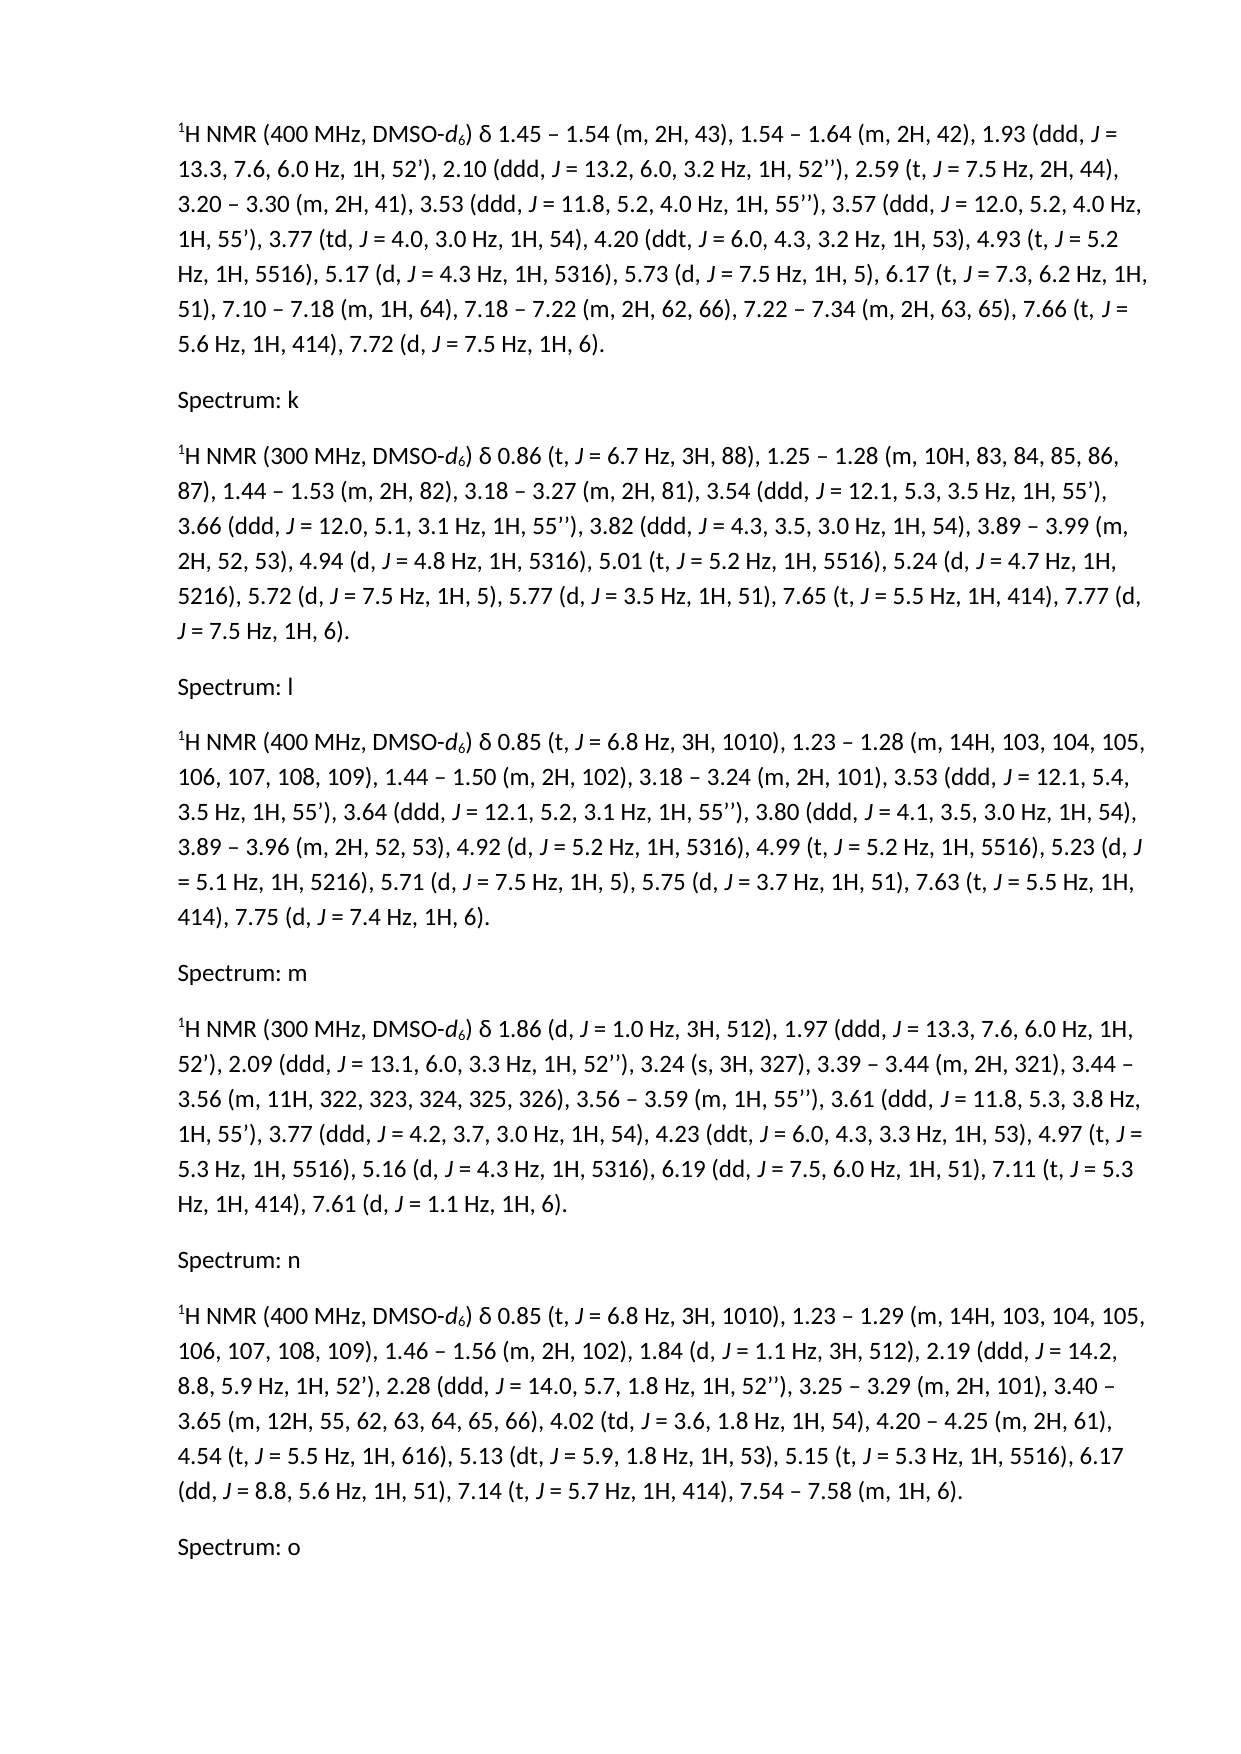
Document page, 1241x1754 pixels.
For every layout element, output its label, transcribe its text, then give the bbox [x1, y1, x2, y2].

text Spectrum: n [177, 1244, 1152, 1274]
text Spectrum: k [177, 384, 1152, 414]
text Spectrum: l [177, 671, 1152, 701]
text Spectrum: o [177, 1531, 1152, 1561]
text Spectrum: m [177, 957, 1152, 988]
text 1H NMR (400 MHz, DMSO-d6) δ 0.85 (t, J = 6.8 Hz, 3H, 1010), 1.23 – 1.28 (m, 14H, 103, 104, 105, 106, 107, 108, 109), 1.44 – 1.50 (m, 2H, 102), 3.18 – 3.24 (m, 2H, 101), 3.53 (ddd, J = 12.1, 5.4, 3.5 Hz, 1H, 55’), 3.64 (ddd, J = 12.1, 5.2, 3.1 Hz, 1H, 55’’), 3.80 (ddd, J = 4.1, 3.5, 3.0 Hz, 1H, 54), 3.89 – 3.96 (m, 2H, 52, 53), 4.92 (d, J = 5.2 Hz, 1H, 5316), 4.99 (t, J = 5.2 Hz, 1H, 5516), 5.23 (d, J = 5.1 Hz, 1H, 5216), 5.71 (d, J = 7.5 Hz, 1H, 5), 5.75 (d, J = 3.7 Hz, 1H, 51), 7.63 (t, J = 5.5 Hz, 1H, 414), 7.75 (d, J = 7.4 Hz, 1H, 6). [177, 726, 1152, 932]
text 1H NMR (300 MHz, DMSO-d6) δ 0.86 (t, J = 6.7 Hz, 3H, 88), 1.25 – 1.28 (m, 10H, 83, 84, 85, 86, 87), 1.44 – 1.53 (m, 2H, 82), 3.18 – 3.27 (m, 2H, 81), 3.54 (ddd, J = 12.1, 5.3, 3.5 Hz, 1H, 55’), 3.66 (ddd, J = 12.0, 5.1, 3.1 Hz, 1H, 55’’), 3.82 (ddd, J = 4.3, 3.5, 3.0 Hz, 1H, 54), 3.89 – 3.99 (m, 2H, 52, 53), 4.94 (d, J = 4.8 Hz, 1H, 5316), 5.01 (t, J = 5.2 Hz, 1H, 5516), 5.24 (d, J = 4.7 Hz, 1H, 5216), 5.72 (d, J = 7.5 Hz, 1H, 5), 5.77 (d, J = 3.5 Hz, 1H, 51), 7.65 (t, J = 5.5 Hz, 1H, 414), 7.77 (d, J = 7.5 Hz, 1H, 6). [177, 440, 1152, 645]
text 1H NMR (300 MHz, DMSO-d6) δ 1.86 (d, J = 1.0 Hz, 3H, 512), 1.97 (ddd, J = 13.3, 7.6, 6.0 Hz, 1H, 52’), 2.09 (ddd, J = 13.1, 6.0, 3.3 Hz, 1H, 52’’), 3.24 (s, 3H, 327), 3.39 – 3.44 (m, 2H, 321), 3.44 – 3.56 (m, 11H, 322, 323, 324, 325, 326), 3.56 – 3.59 (m, 1H, 55’’), 3.61 (ddd, J = 11.8, 5.3, 3.8 Hz, 1H, 55’), 3.77 (ddd, J = 4.2, 3.7, 3.0 Hz, 1H, 54), 4.23 (ddt, J = 6.0, 4.3, 3.3 Hz, 1H, 53), 4.97 (t, J = 5.3 Hz, 1H, 5516), 5.16 (d, J = 4.3 Hz, 1H, 5316), 6.19 (dd, J = 7.5, 6.0 Hz, 1H, 51), 7.11 (t, J = 5.3 Hz, 1H, 414), 7.61 (d, J = 1.1 Hz, 1H, 6). [177, 1013, 1152, 1219]
text 1H NMR (400 MHz, DMSO-d6) δ 0.85 (t, J = 6.8 Hz, 3H, 1010), 1.23 – 1.29 (m, 14H, 103, 104, 105, 106, 107, 108, 109), 1.46 – 1.56 (m, 2H, 102), 1.84 (d, J = 1.1 Hz, 3H, 512), 2.19 (ddd, J = 14.2, 8.8, 5.9 Hz, 1H, 52’), 2.28 (ddd, J = 14.0, 5.7, 1.8 Hz, 1H, 52’’), 3.25 – 3.29 (m, 2H, 101), 3.40 – 3.65 (m, 12H, 55, 62, 63, 64, 65, 66), 4.02 (td, J = 3.6, 1.8 Hz, 1H, 54), 4.20 – 4.25 (m, 2H, 61), 4.54 (t, J = 5.5 Hz, 1H, 616), 5.13 (dt, J = 5.9, 1.8 Hz, 1H, 53), 5.15 (t, J = 5.3 Hz, 1H, 5516), 6.17 (dd, J = 8.8, 5.6 Hz, 1H, 51), 7.14 (t, J = 5.7 Hz, 1H, 414), 7.54 – 7.58 (m, 1H, 6). [177, 1300, 1152, 1505]
text 1H NMR (400 MHz, DMSO-d6) δ 1.45 – 1.54 (m, 2H, 43), 1.54 – 1.64 (m, 2H, 42), 1.93 (ddd, J = 13.3, 7.6, 6.0 Hz, 1H, 52’), 2.10 (ddd, J = 13.2, 6.0, 3.2 Hz, 1H, 52’’), 2.59 (t, J = 7.5 Hz, 2H, 44), 3.20 – 3.30 (m, 2H, 41), 3.53 (ddd, J = 11.8, 5.2, 4.0 Hz, 1H, 55’’), 3.57 (ddd, J = 12.0, 5.2, 4.0 Hz, 1H, 55’), 3.77 (td, J = 4.0, 3.0 Hz, 1H, 54), 4.20 (ddt, J = 6.0, 4.3, 3.2 Hz, 1H, 53), 4.93 (t, J = 5.2 Hz, 1H, 5516), 5.17 (d, J = 4.3 Hz, 1H, 5316), 5.73 (d, J = 7.5 Hz, 1H, 5), 6.17 (t, J = 7.3, 6.2 Hz, 1H, 51), 7.10 – 7.18 (m, 1H, 64), 7.18 – 7.22 (m, 2H, 62, 66), 7.22 – 7.34 (m, 2H, 63, 65), 7.66 (t, J = 5.6 Hz, 1H, 414), 7.72 (d, J = 7.5 Hz, 1H, 6). [177, 118, 1152, 359]
